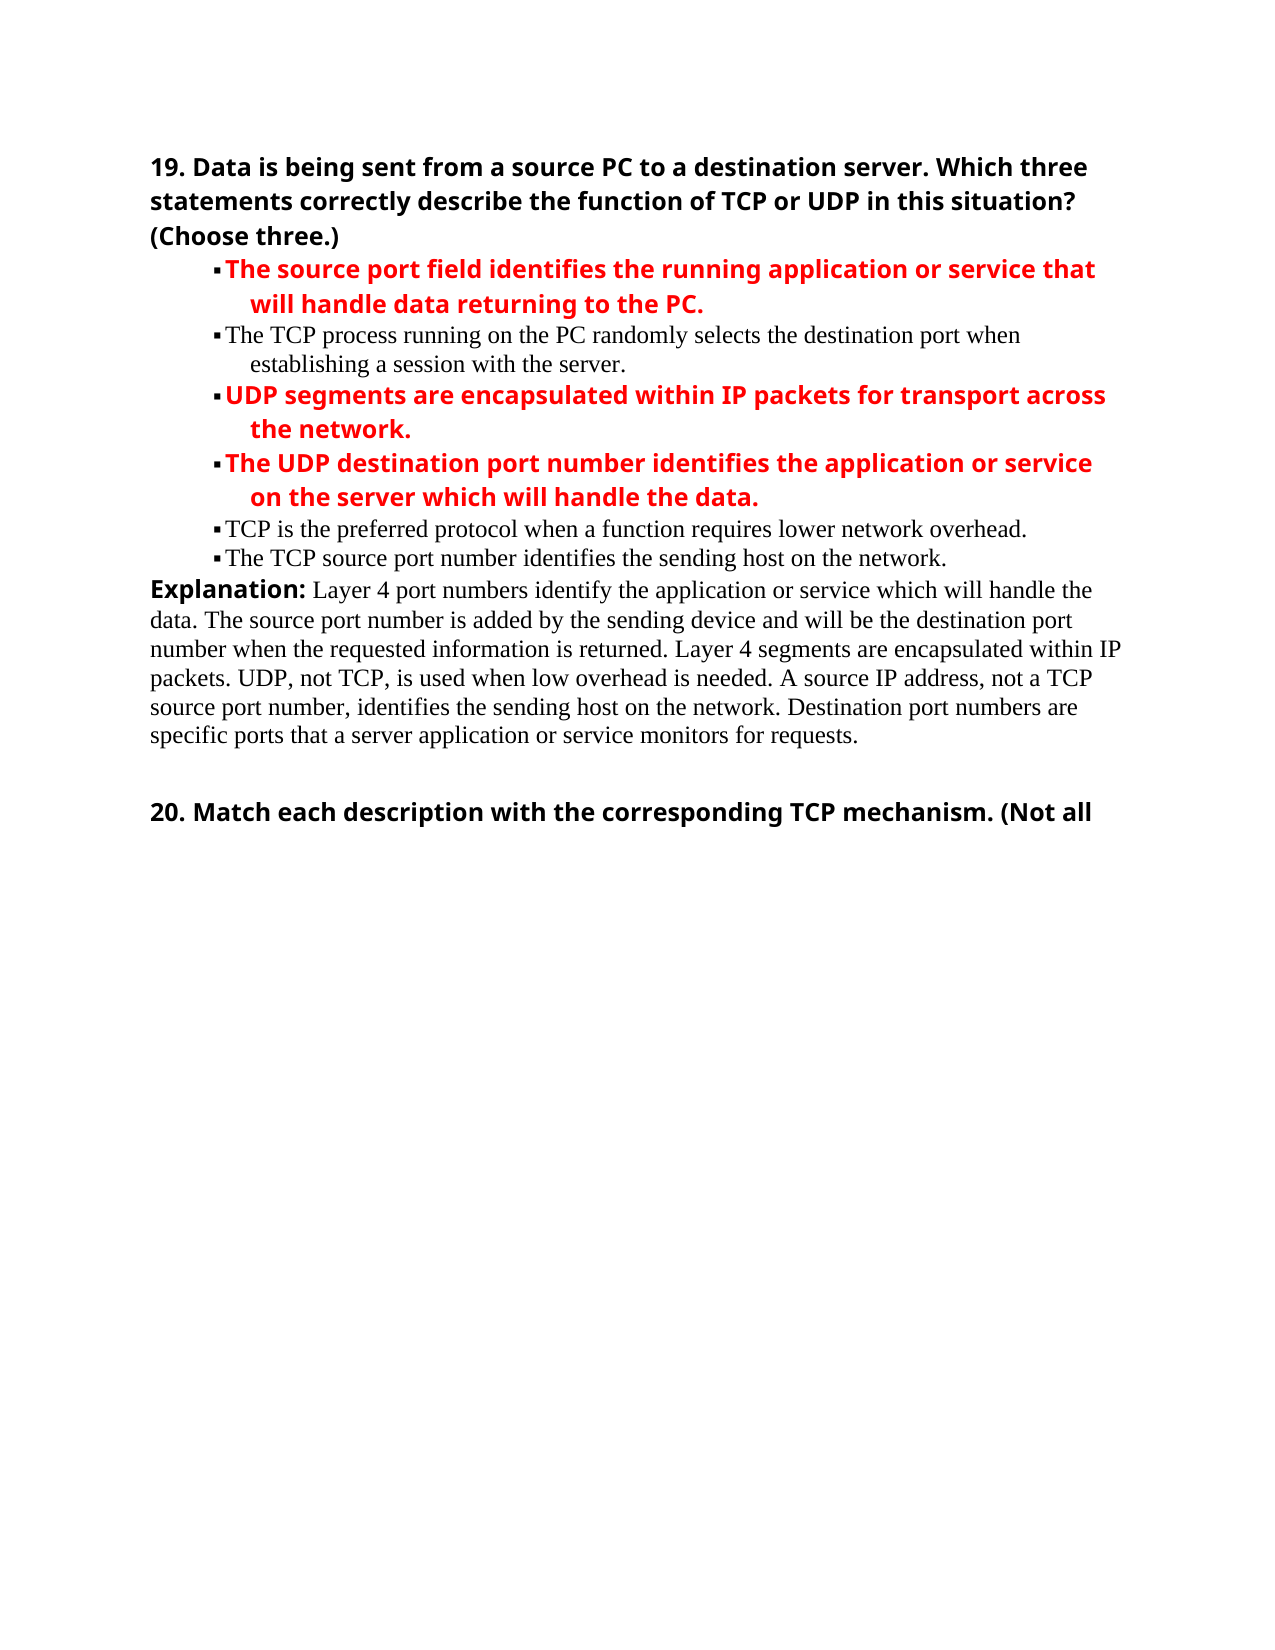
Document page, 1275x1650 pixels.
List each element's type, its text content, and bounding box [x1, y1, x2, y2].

list The TCP source port number identifies the sending host on the network. [212, 543, 1125, 572]
text 19. Data is being sent from a source PC to a destination server. Which three statements correctly describe the function of TCP or UDP in this situation? (Choose three.) [150, 150, 1125, 252]
list The UDP destination port number identifies the application or service on the server which will handle the data. [212, 446, 1125, 514]
list UDP segments are encapsulated within IP packets for transport across the network. [212, 378, 1125, 446]
list TCP is the preferred protocol when a function requires lower network overhead. [212, 514, 1125, 543]
text 20. Match each description with the corresponding TCP mechanism. (Not all options are used.) [150, 766, 1125, 829]
list The source port field identifies the running application or service that will handle data returning to the PC. [212, 252, 1125, 320]
text Explanation: Layer 4 port numbers identify the application or service which will handle the data. The source port number is added by the sending device and will be the destination port number when the requested information is returned. Layer 4 segments are encapsulated within IP packets. UDP, not TCP, is used when low overhead is needed. A source IP address, not a TCP source port number, identifies the sending host on the network. Destination port numbers are specific ports that a server application or service monitors for requests. [150, 572, 1125, 749]
list The TCP process running on the PC randomly selects the destination port when establishing a session with the server. [212, 320, 1125, 378]
